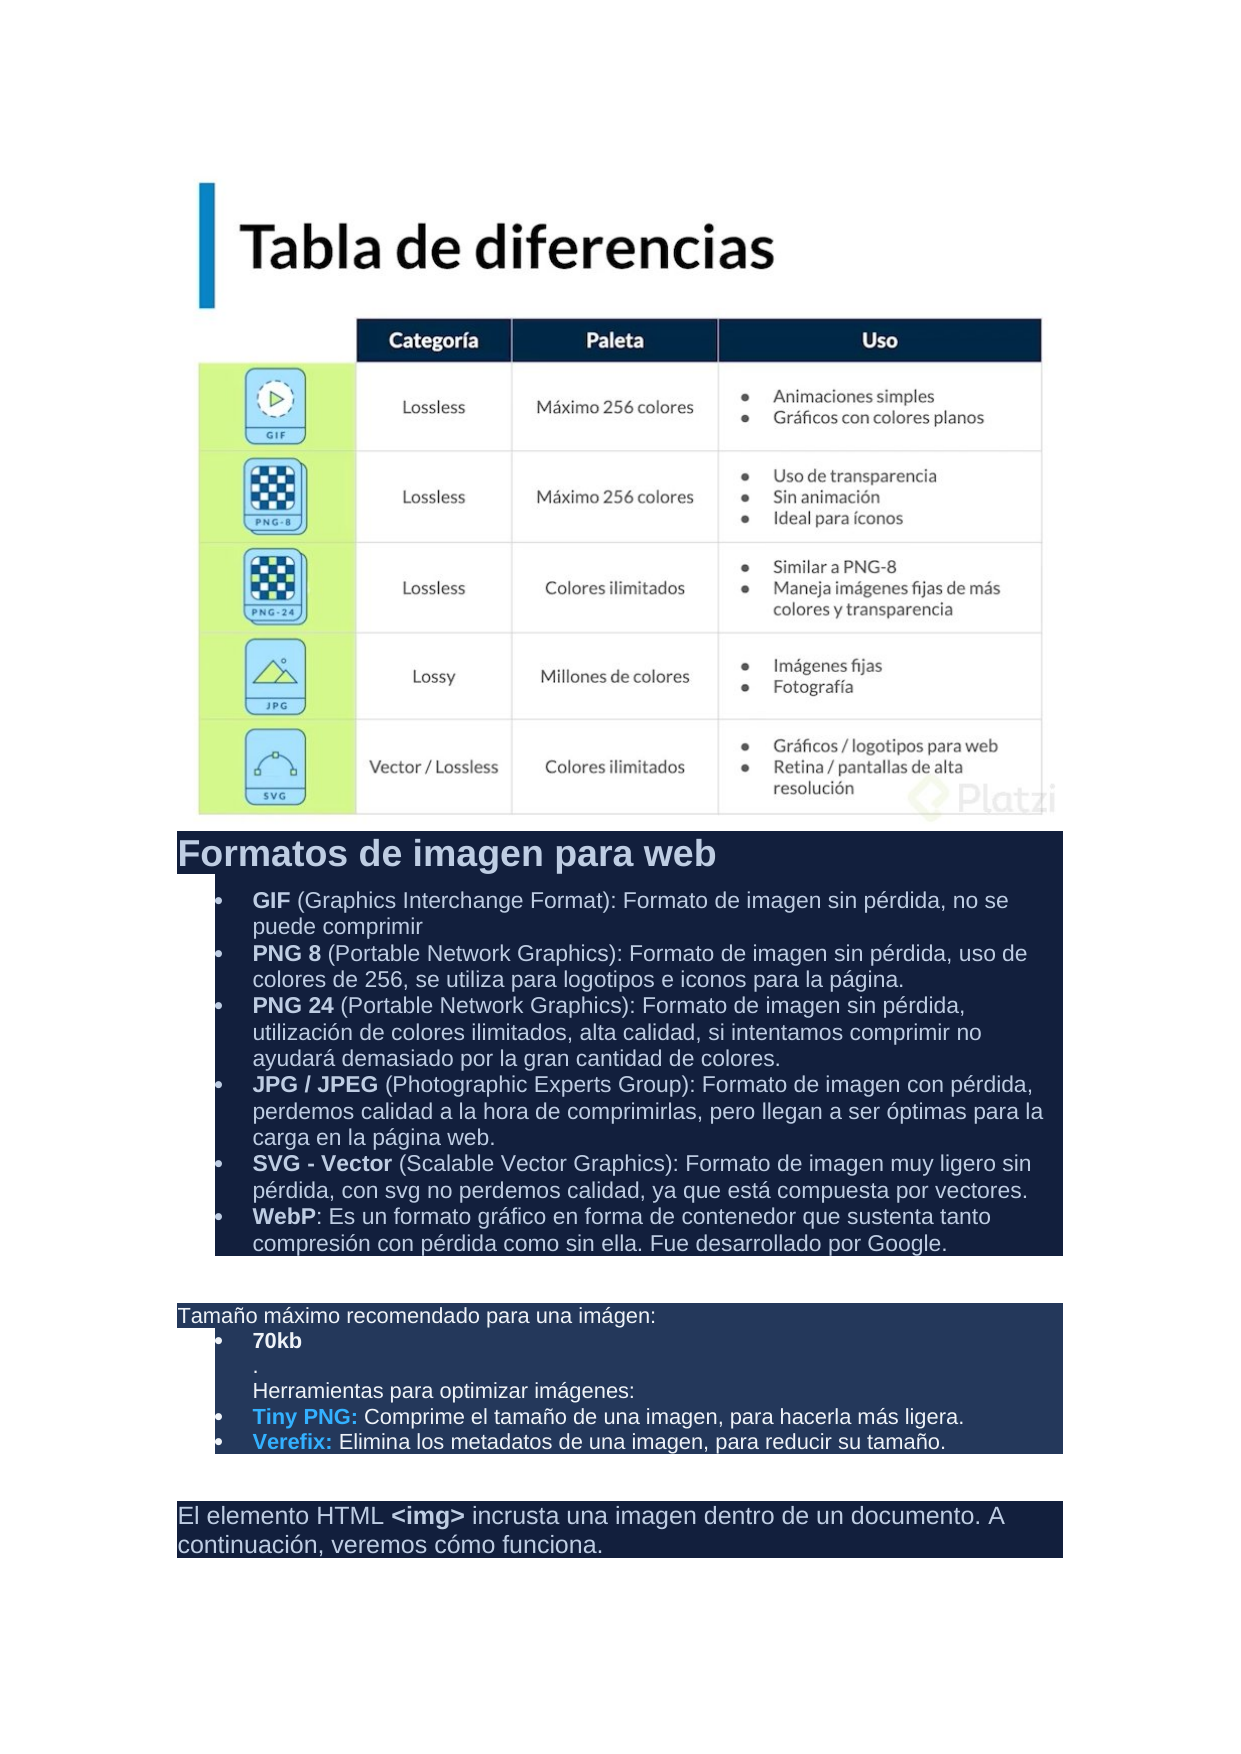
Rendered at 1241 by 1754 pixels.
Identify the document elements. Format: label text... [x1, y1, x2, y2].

picture [177, 147, 1063, 829]
list Verefix: Elimina los metadatos de una imagen, para reducir su tamaño. [215, 1429, 1063, 1454]
list PNG 24 (Portable Network Graphics): Formato de imagen sin pérdida, utilización de colores ilimitados, alta calidad, si intentamos comprimir no ayudará demasiado por la gran cantidad de colores. [215, 992, 1063, 1071]
text Tamaño máximo recomendado para una imágen: [177, 1303, 1063, 1328]
list Tiny PNG: Comprime el tamaño de una imagen, para hacerla más ligera. [215, 1403, 1063, 1429]
text El elemento HTML <img> incrusta una imagen dentro de un documento. A continuación, veremos cómo funciona. [177, 1501, 1063, 1558]
subtitle Formatos de imagen para web [177, 831, 1063, 874]
list JPG / JPEG (Photographic Experts Group): Formato de imagen con pérdida, perdemos calidad a la hora de comprimirlas, pero llegan a ser óptimas para la carga en la página web. [215, 1071, 1063, 1150]
list GIF (Graphics Interchange Format): Formato de imagen sin pérdida, no se puede comprimir [215, 887, 1063, 939]
list 70kb . Herramientas para optimizar imágenes: [215, 1328, 1063, 1403]
list SVG - Vector (Scalable Vector Graphics): Formato de imagen muy ligero sin pérdida, con svg no perdemos calidad, ya que está compuesta por vectores. [215, 1150, 1063, 1203]
list WebP: Es un formato gráfico en forma de contenedor que sustenta tanto compresión con pérdida como sin ella. ​​Fue desarrollado por Google. [215, 1203, 1063, 1256]
list PNG 8 (Portable Network Graphics): Formato de imagen sin pérdida, uso de colores de 256, se utiliza para logotipos e iconos para la página. [215, 939, 1063, 992]
